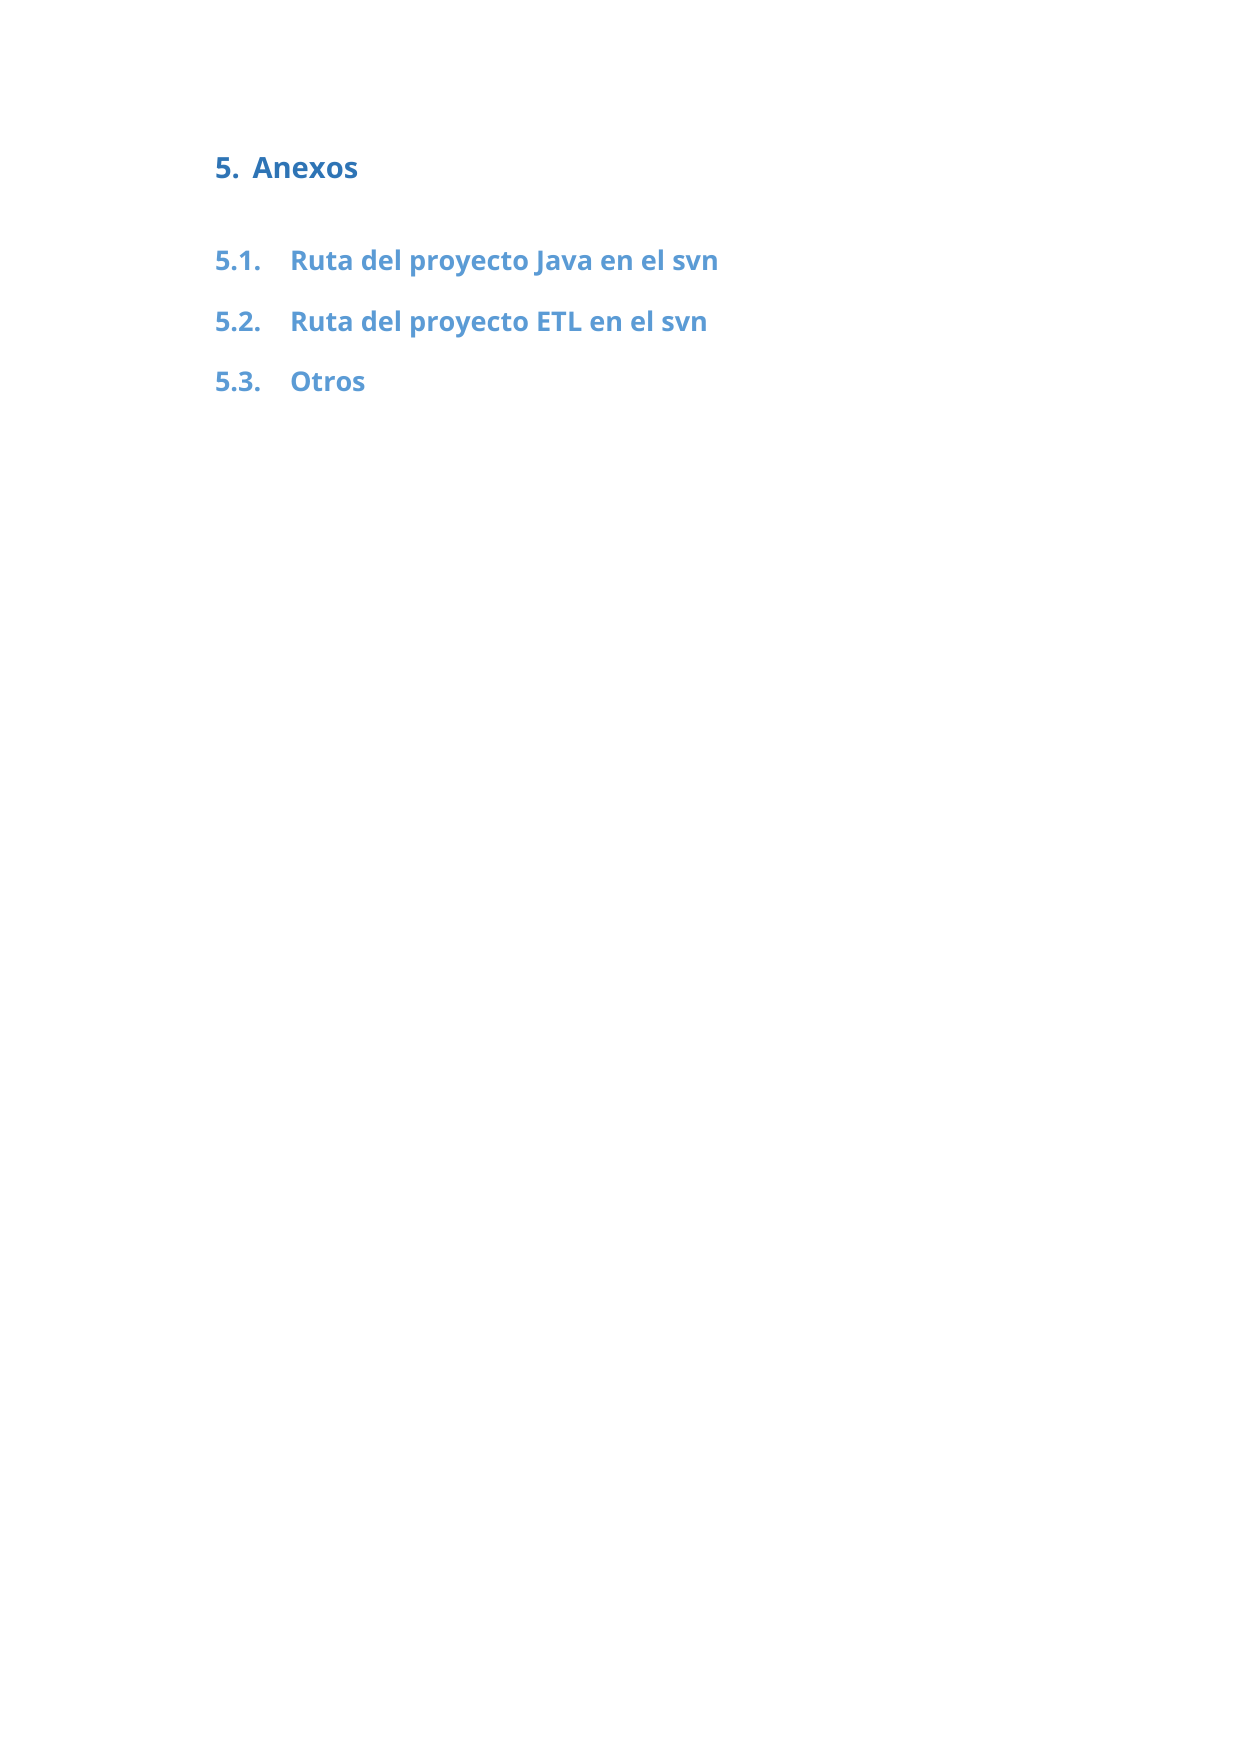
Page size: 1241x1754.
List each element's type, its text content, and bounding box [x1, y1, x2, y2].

subtitle Anexos [215, 148, 1063, 187]
subtitle Otros [215, 363, 1063, 399]
subtitle Ruta del proyecto Java en el svn [215, 241, 1063, 278]
subtitle Ruta del proyecto ETL en el svn [215, 302, 1063, 339]
